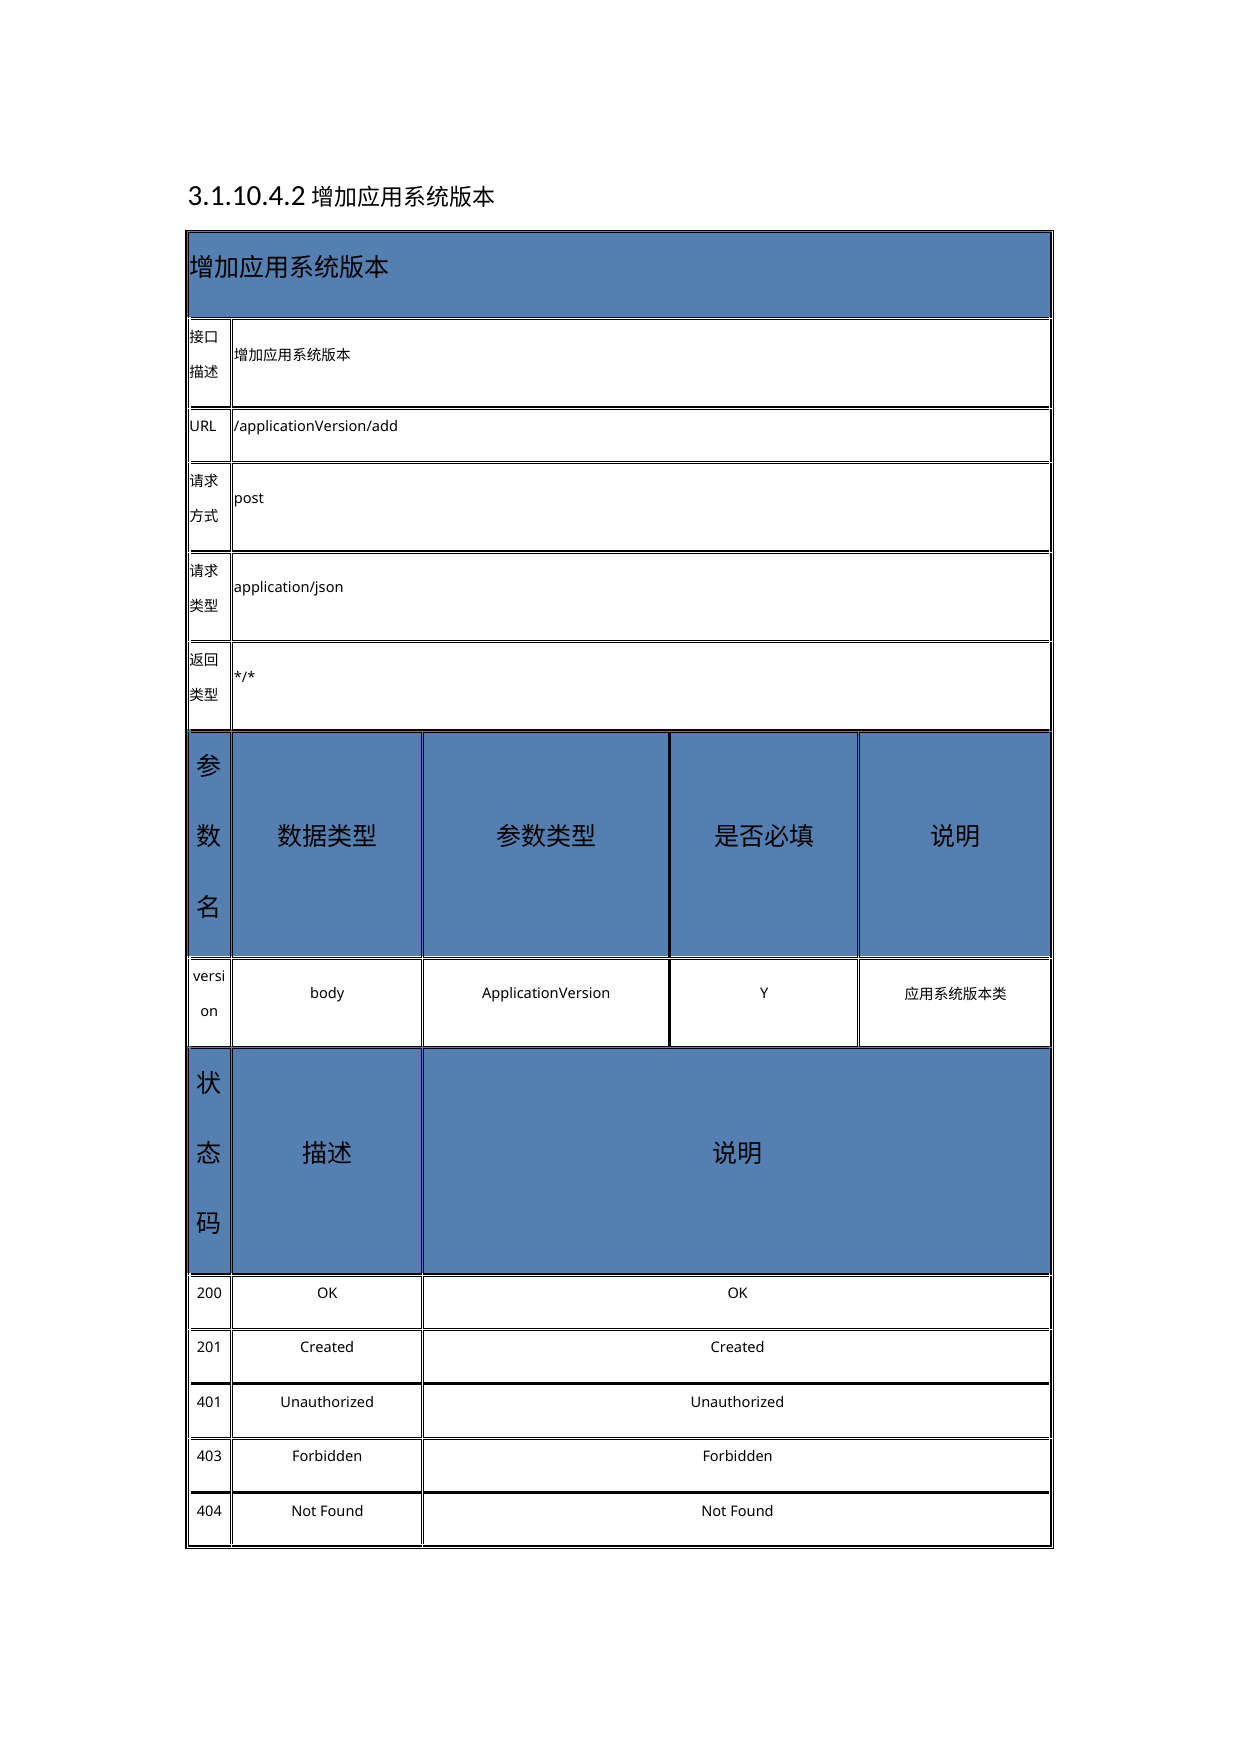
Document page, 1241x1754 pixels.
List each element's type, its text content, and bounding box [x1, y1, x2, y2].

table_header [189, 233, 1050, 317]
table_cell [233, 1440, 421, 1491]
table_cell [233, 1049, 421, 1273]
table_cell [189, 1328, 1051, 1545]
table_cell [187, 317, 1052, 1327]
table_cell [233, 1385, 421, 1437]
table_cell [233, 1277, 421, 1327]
text 3.1.10.4.2增加应用系统版本 [187, 162, 1053, 227]
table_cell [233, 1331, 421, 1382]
